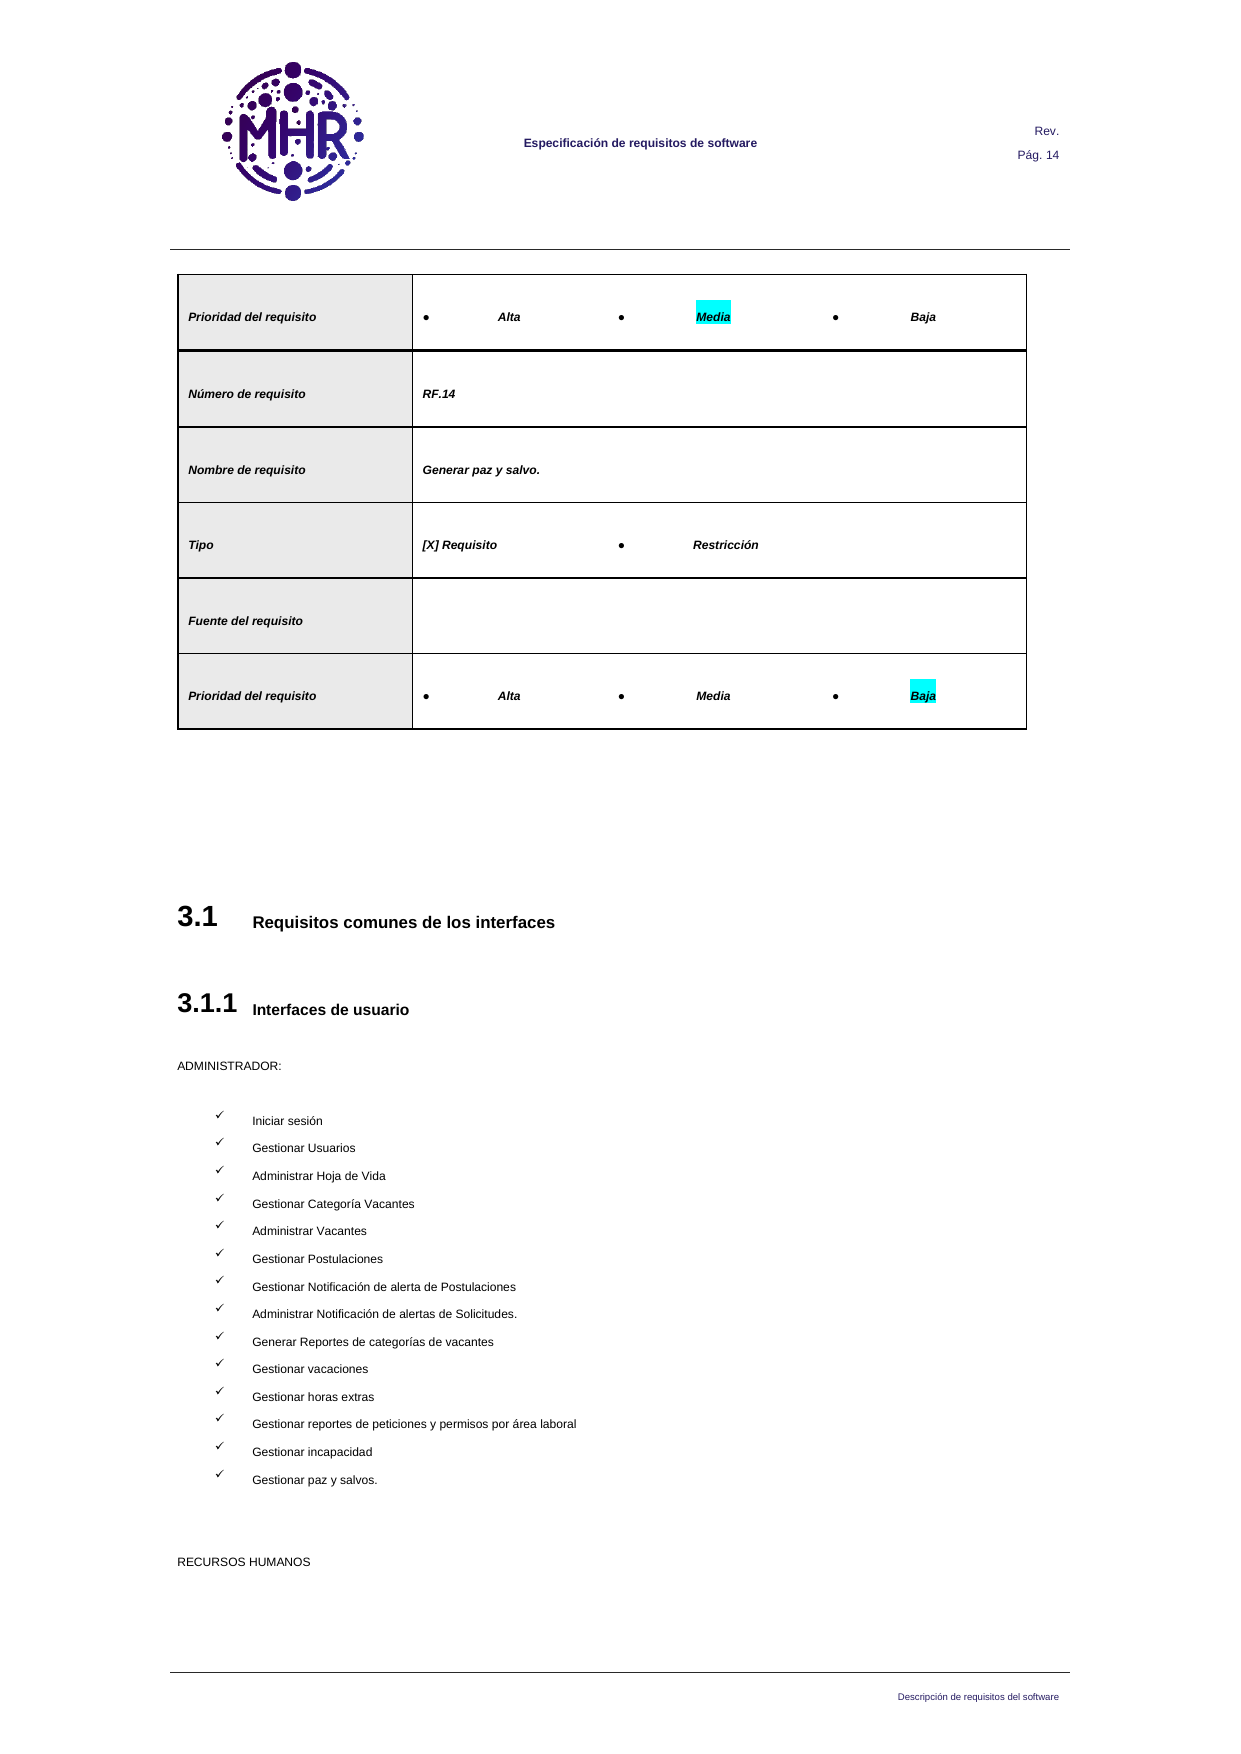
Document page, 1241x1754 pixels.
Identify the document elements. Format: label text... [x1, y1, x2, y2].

table_header Número de requisito [179, 352, 412, 426]
table_cell Prioridad del requisito [179, 275, 412, 349]
list Gestionar incapacidad [214, 1435, 1063, 1459]
list Gestionar paz y salvos. [214, 1463, 1063, 1487]
list Administrar Hoja de Vida [214, 1159, 1063, 1183]
list Gestionar reportes de peticiones y permisos por área laboral [214, 1407, 1063, 1432]
table_cell Prioridad del requisito [179, 654, 412, 728]
table_cell Media [608, 275, 822, 349]
table_cell Tipo [179, 503, 412, 577]
list Gestionar Postulaciones [214, 1242, 1063, 1266]
table_cell Generar paz y salvo. [413, 428, 1026, 502]
list Iniciar sesión [214, 1104, 1063, 1128]
text RECURSOS HUMANOS [177, 1545, 1063, 1569]
table_header RF.14 [413, 352, 1026, 426]
list Administrar Vacantes [214, 1214, 1063, 1238]
table_cell Nombre de requisito [179, 428, 412, 502]
list Gestionar horas extras [214, 1380, 1063, 1404]
text ADMINISTRADOR: [177, 1049, 1063, 1073]
table_cell Baja [822, 654, 1026, 728]
table_cell Alta [413, 275, 607, 349]
list Administrar Notificación de alertas de Solicitudes. [214, 1297, 1063, 1321]
list Gestionar Notificación de alerta de Postulaciones [214, 1269, 1063, 1293]
table_cell [413, 579, 1026, 653]
list Interfaces de usuario [177, 987, 1063, 1019]
list Gestionar vacaciones [214, 1352, 1063, 1376]
table_cell Restricción [608, 503, 1026, 577]
table_cell Alta [413, 654, 607, 728]
table_cell Media [608, 654, 822, 728]
picture [181, 34, 373, 242]
list Gestionar Categoría Vacantes [214, 1187, 1063, 1211]
list Requisitos comunes de los interfaces [177, 899, 1063, 932]
list Gestionar Usuarios [214, 1131, 1063, 1156]
table_cell [X] Requisito [413, 503, 607, 577]
table_cell Fuente del requisito [179, 579, 412, 653]
list Generar Reportes de categorías de vacantes [214, 1325, 1063, 1349]
table_cell Baja [822, 275, 1026, 349]
